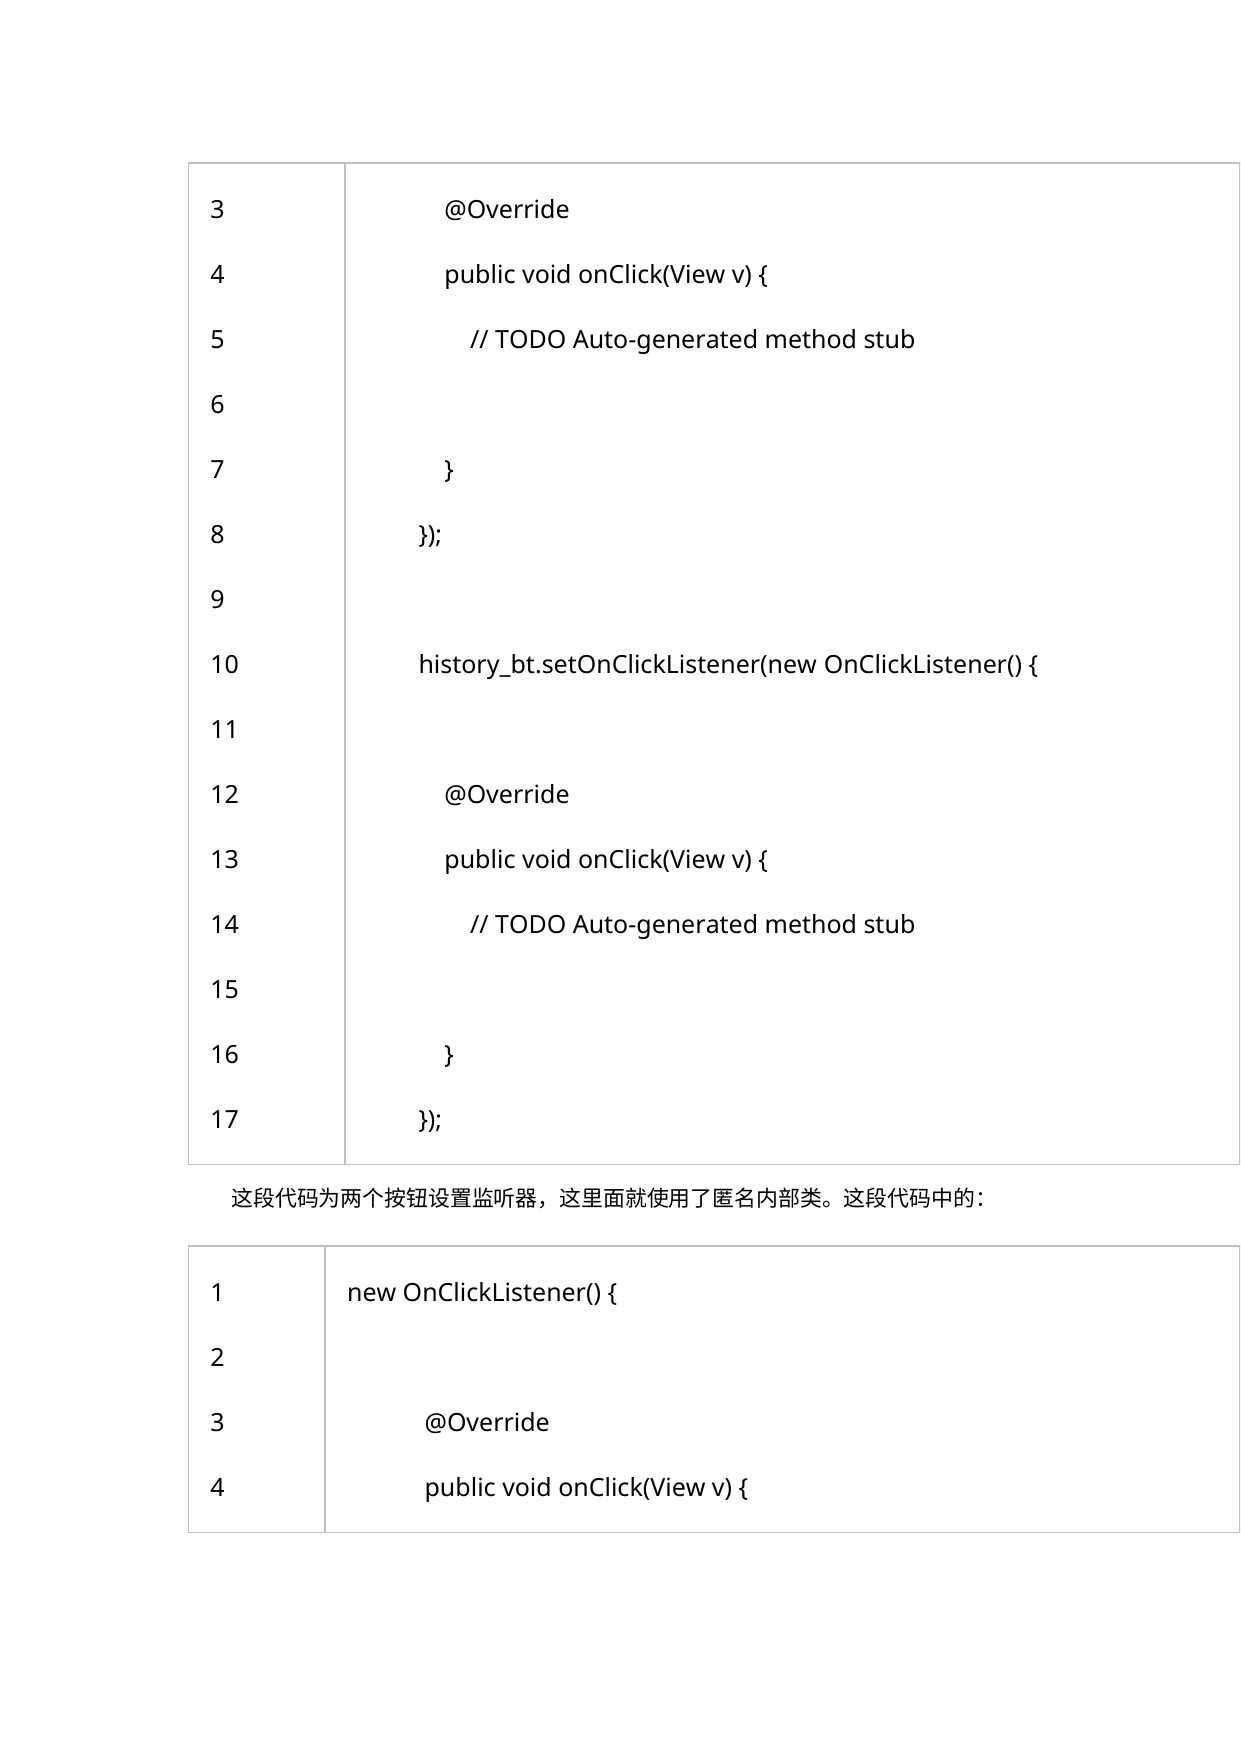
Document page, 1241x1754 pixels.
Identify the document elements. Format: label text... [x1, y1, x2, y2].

text 这段代码为两个按钮设置监听器，这里面就使用了匿名内部类。这段代码中的： [187, 1181, 1053, 1213]
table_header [346, 164, 1239, 1163]
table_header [326, 1247, 1239, 1531]
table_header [189, 164, 344, 1163]
table_header 1 2 3 4 5 6 7 8 [189, 1247, 324, 1531]
